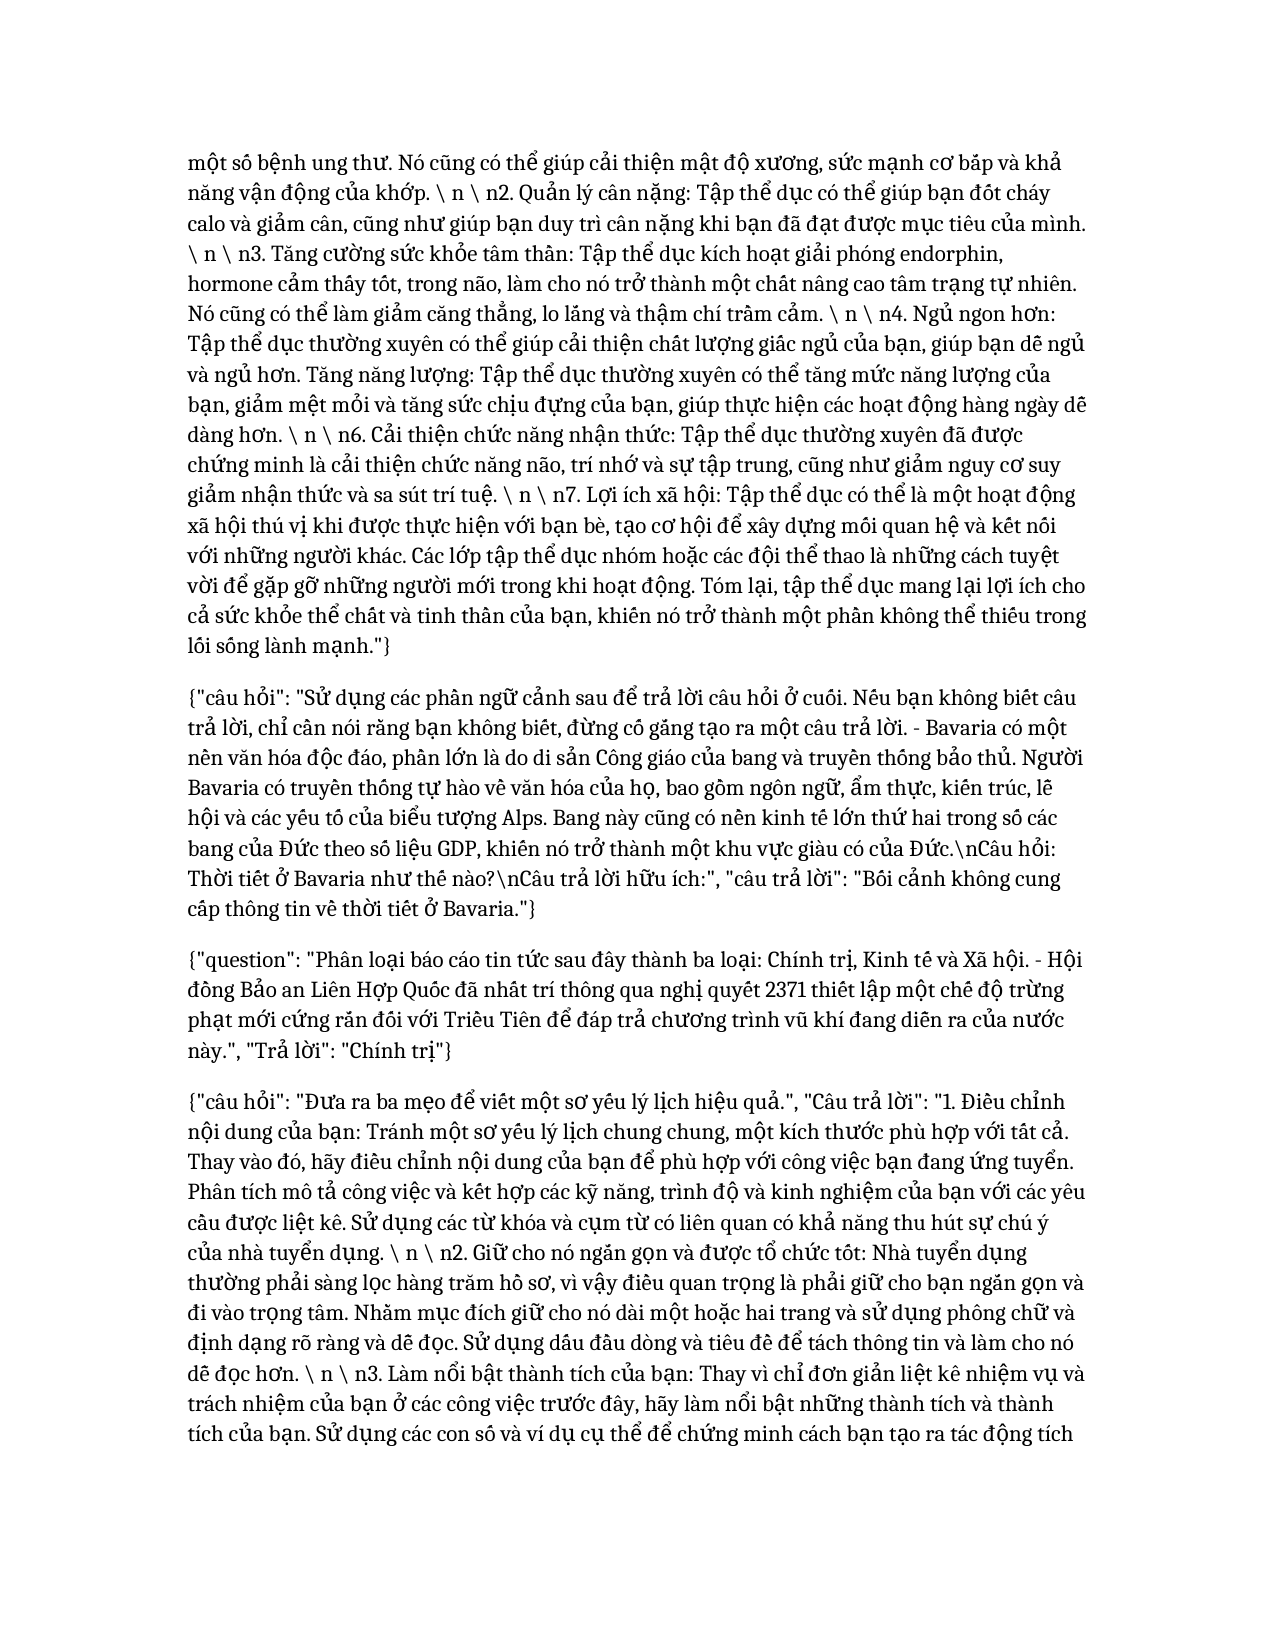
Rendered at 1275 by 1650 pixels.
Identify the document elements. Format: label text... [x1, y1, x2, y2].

text {"câu hỏi": "Sử dụng các phần ngữ cảnh sau để trả lời câu hỏi ở cuối. Nếu bạn không biết câu trả lời, chỉ cần nói rằng bạn không biết, đừng cố gắng tạo ra một câu trả lời. - Bavaria có một nền văn hóa độc đáo, phần lớn là do di sản Công giáo của bang và truyền thống bảo thủ. Người Bavaria có truyền thống tự hào về văn hóa của họ, bao gồm ngôn ngữ, ẩm thực, kiến trúc, lễ hội và các yếu tố của biểu tượng Alps. Bang này cũng có nền kinh tế lớn thứ hai trong số các bang của Đức theo số liệu GDP, khiến nó trở thành một khu vực giàu có của Đức.\nCâu hỏi: Thời tiết ở Bavaria như thế nào?\nCâu trả lời hữu ích:", "câu trả lời": "Bối cảnh không cung cấp thông tin về thời tiết ở Bavaria."} [187, 684, 1087, 922]
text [187, 1088, 1087, 1447]
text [187, 150, 1087, 660]
text {"question": "Phân loại báo cáo tin tức sau đây thành ba loại: Chính trị, Kinh tế và Xã hội. - Hội đồng Bảo an Liên Hợp Quốc đã nhất trí thông qua nghị quyết 2371 thiết lập một chế độ trừng phạt mới cứng rắn đối với Triều Tiên để đáp trả chương trình vũ khí đang diễn ra của nước này.", "Trả lời": "Chính trị"} [187, 947, 1087, 1064]
